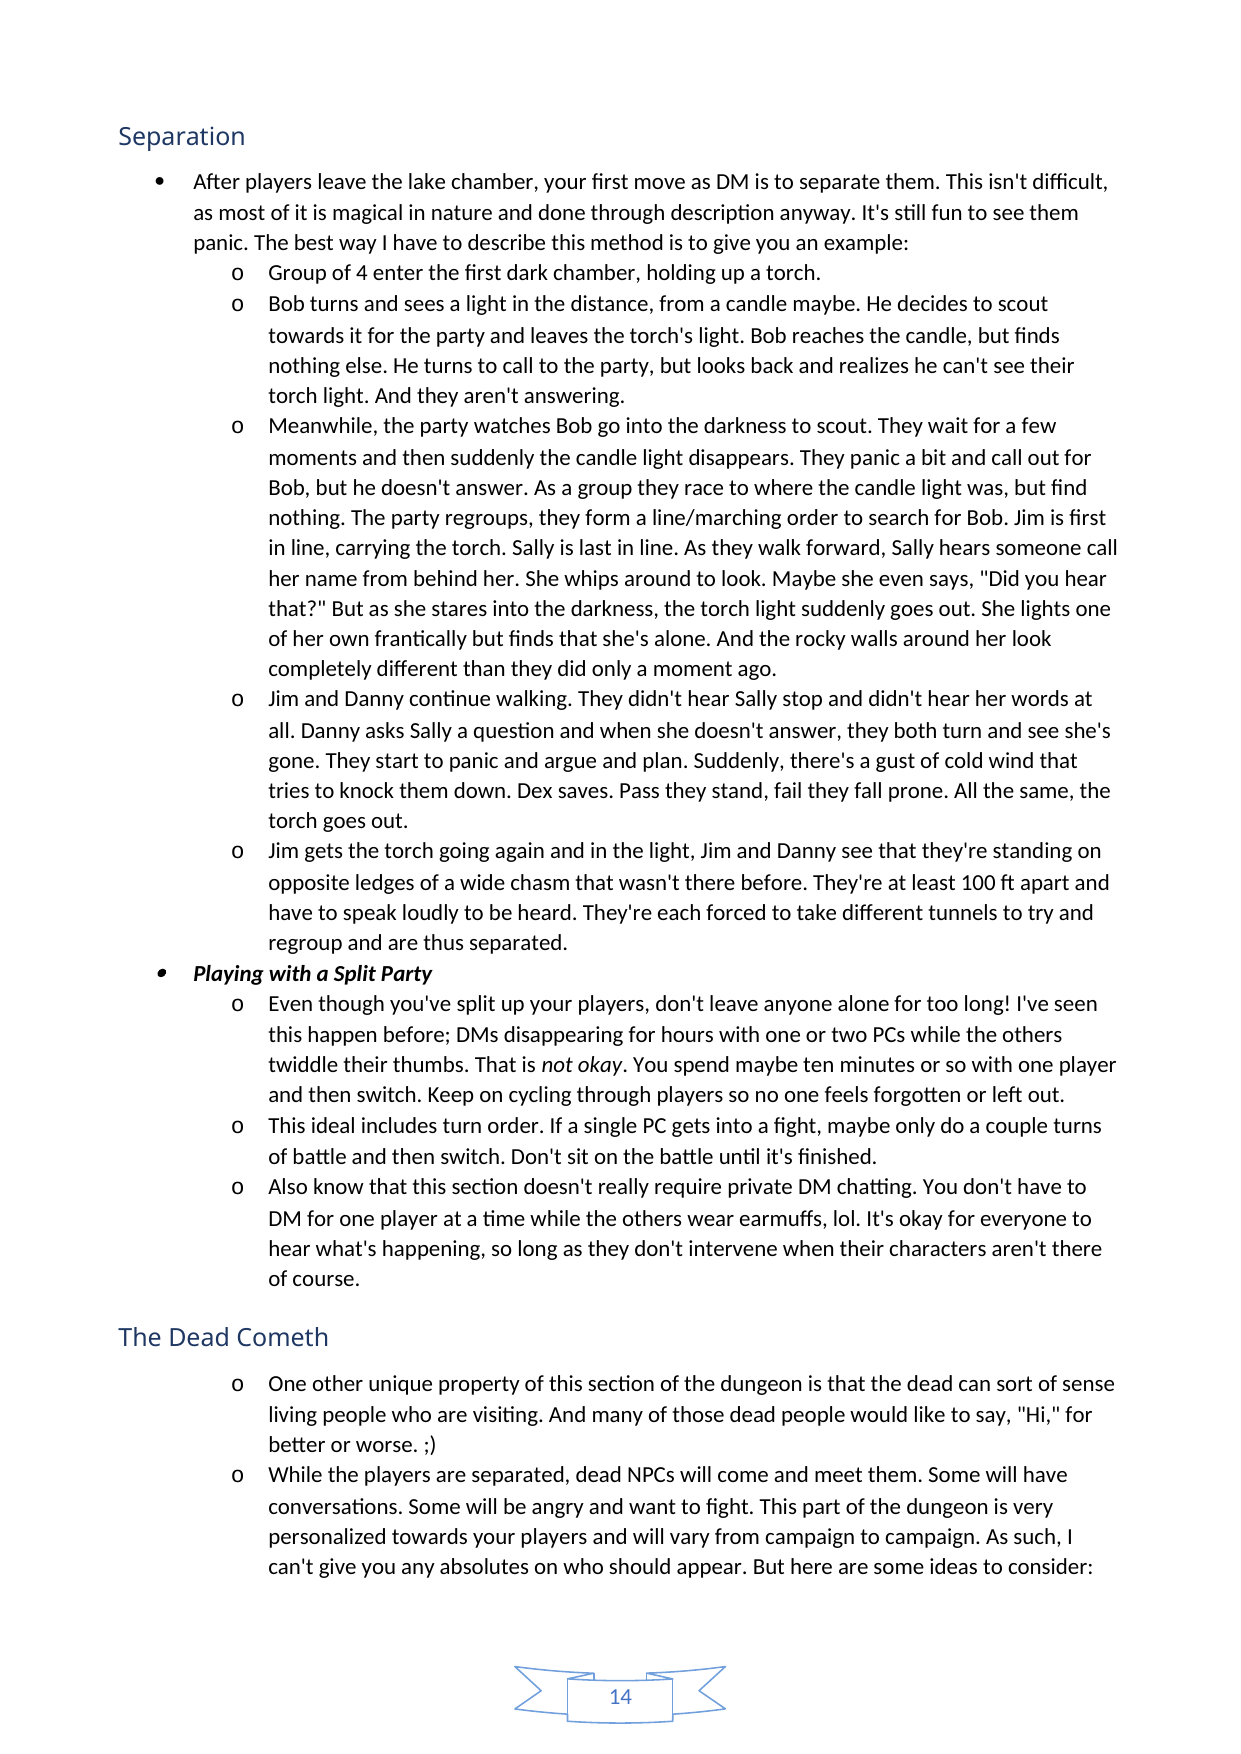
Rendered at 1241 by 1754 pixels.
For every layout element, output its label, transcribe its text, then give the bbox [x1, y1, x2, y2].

list Jim and Danny continue walking. They didn't hear Sally stop and didn't hear her words at all. Danny asks Sally a question and when she doesn't answer, they both turn and see she's gone. They start to panic and argue and plan. Suddenly, there's a gust of cold wind that tries to knock them down. Dex saves. Pass they stand, fail they fall prone. All the same, the torch goes out. [231, 684, 1122, 834]
list Group of 4 enter the first dark chamber, holding up a torch. [231, 258, 1122, 287]
subtitle The Dead Cometh [118, 1319, 1122, 1353]
list While the players are separated, dead NPCs will come and meet them. Some will have conversations. Some will be angry and want to fight. This part of the dungeon is very personalized towards your players and will vary from campaign to campaign. As such, I can't give you any absolutes on who should appear. But here are some ideas to consider: [231, 1460, 1122, 1580]
list Bob turns and sees a light in the distance, from a candle maybe. He decides to scout towards it for the party and leaves the torch's light. Bob reaches the candle, but finds nothing else. He turns to call to the party, but looks back and realizes he can't see their torch light. And they aren't answering. [231, 289, 1122, 409]
list Jim gets the torch going again and in the light, Jim and Danny see that they're standing on opposite ledges of a wide chasm that wasn't there before. They're at least 100 ft apart and have to speak loudly to be heard. They're each forced to take different tunnels to try and regroup and are thus separated. [231, 837, 1122, 956]
list This ideal includes turn order. If a single PC gets into a fight, maybe only do a couple turns of battle and then switch. Don't sit on the battle until it's finished. [231, 1111, 1122, 1170]
list One other unique property of this section of the dungeon is that the dead can sort of sense living people who are visiting. And many of those dead people would like to say, "Hi," for better or worse. ;) [231, 1369, 1122, 1458]
list After players leave the lake chamber, your first move as DM is to separate them. This isn't difficult, as most of it is magical in nature and done through description anyway. It's still fun to see them panic. The best way I have to describe this method is to give you an example: [156, 167, 1122, 256]
subtitle Separation [118, 118, 1122, 152]
list Meanwhile, the party watches Bob go into the darkness to scout. They wait for a few moments and then suddenly the candle light disappears. They panic a bit and call out for Bob, but he doesn't answer. As a group they race to where the candle light was, but find nothing. The party regroups, they form a line/marching order to search for Bob. Jim is first in line, carrying the torch. Sally is last in line. As they walk forward, Sally hears someone call her name from behind her. She whips around to look. Maybe she even says, "Did you hear that?" But as she stares into the darkness, the torch light suddenly goes out. She lights one of her own frantically but finds that she's alone. And the rocky walls around her look completely different than they did only a moment ago. [231, 411, 1122, 682]
list Even though you've split up your players, don't leave anyone alone for too long! I've seen this happen before; DMs disappearing for hours with one or two PCs while the others twiddle their thumbs. That is not okay. You spend maybe ten minutes or so with one player and then switch. Keep on cycling through players so no one feels forgotten or left out. [231, 989, 1122, 1109]
list Also know that this section doesn't really require private DM chatting. You don't have to DM for one player at a time while the others wear earmuffs, lol. It's okay for everyone to hear what's happening, so long as they don't intervene when their characters aren't there of course. [231, 1172, 1122, 1292]
list Playing with a Split Party [156, 959, 1122, 987]
